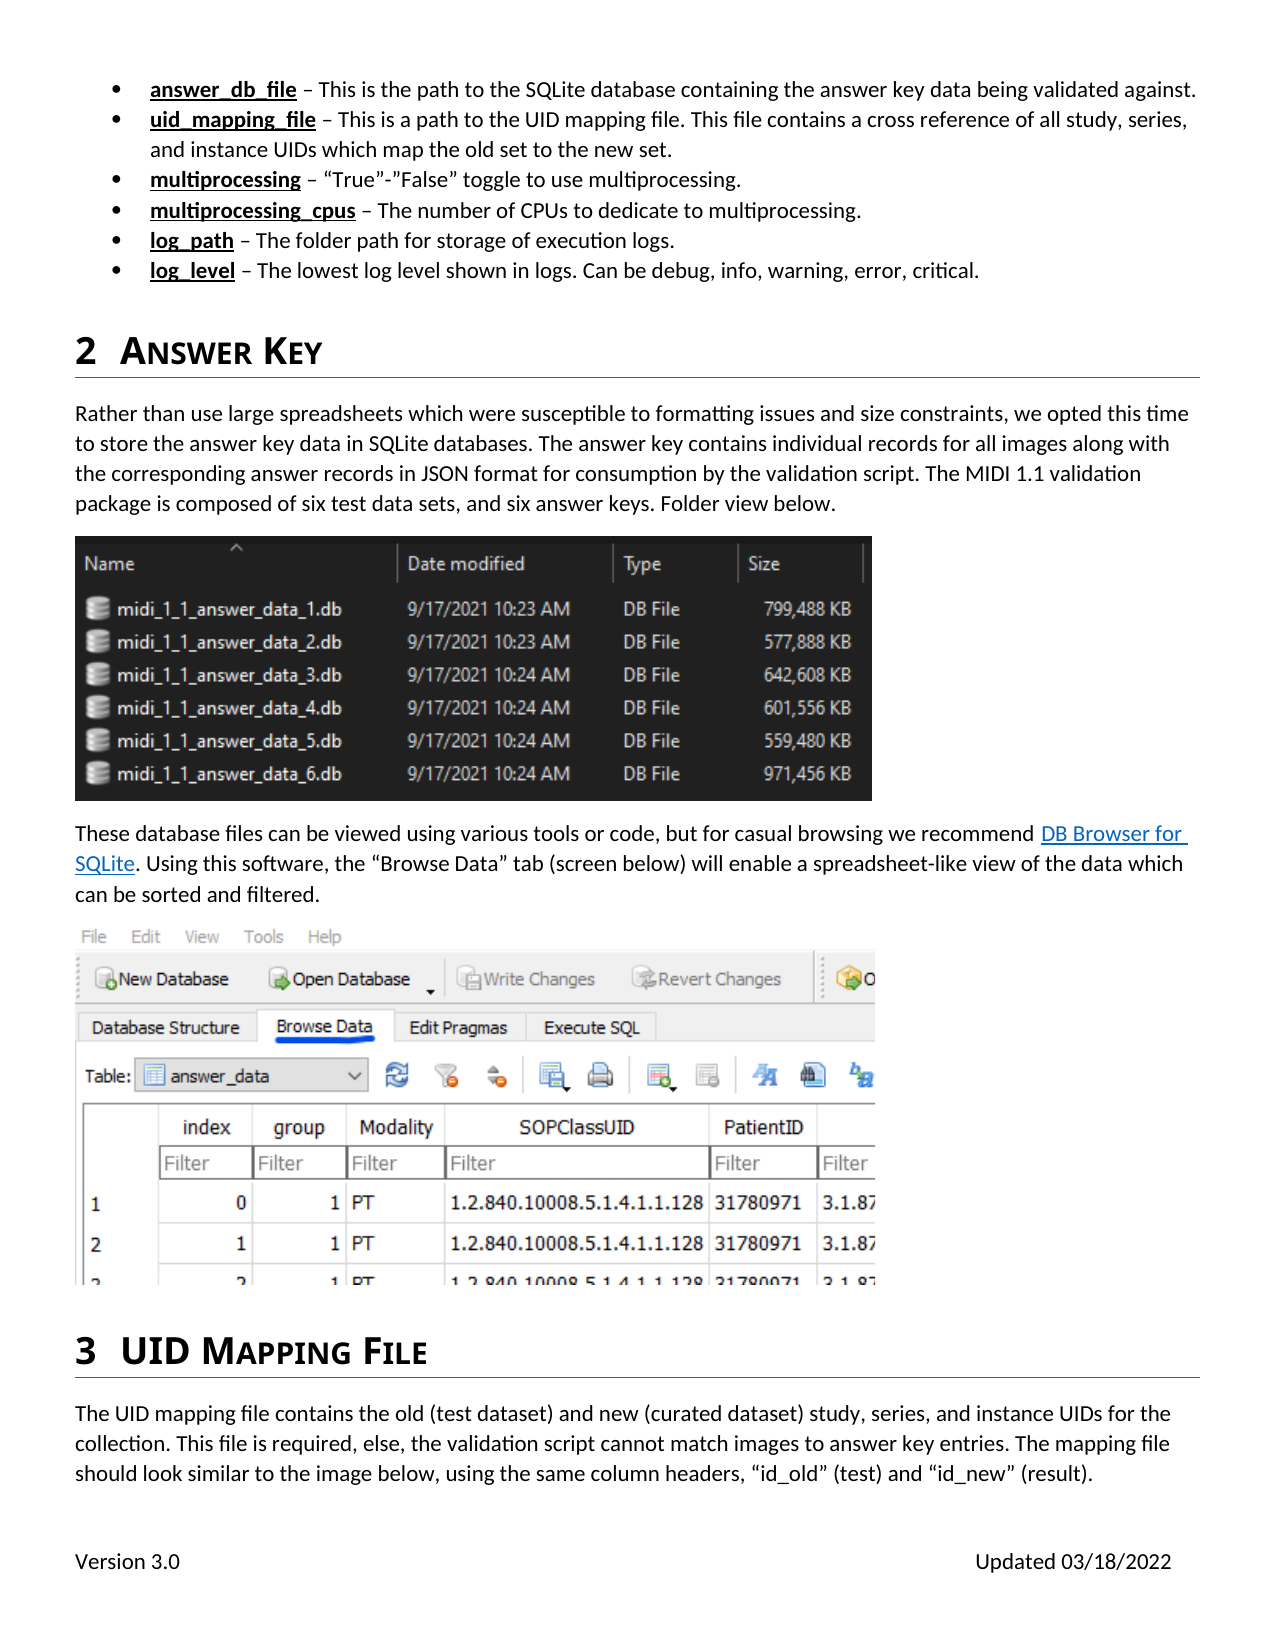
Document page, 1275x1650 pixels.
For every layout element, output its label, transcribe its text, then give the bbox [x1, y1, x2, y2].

list log_path – The folder path for storage of execution logs. [112, 226, 1200, 254]
text These database files can be viewed using various tools or code, but for casual browsing we recommend DB Browser for SQLite. Using this software, the “Browse Data” tab (screen below) will enable a spreadsheet-like view of the data which can be sorted and filtered. [75, 819, 1200, 908]
list uid_mapping_file – This is a path to the UID mapping file. This file contains a cross reference of all study, series, and instance UIDs which map the old set to the new set. [112, 105, 1200, 163]
list log_level – The lowest log level shown in logs. Can be debug, info, warning, error, critical. [112, 256, 1200, 284]
picture [75, 926, 876, 1285]
subtitle UID Mapping File [75, 1324, 1200, 1377]
list multiprocessing – “True”-”False” toggle to use multiprocessing. [112, 166, 1200, 194]
list multiprocessing_cpus – The number of CPUs to dedicate to multiprocessing. [112, 196, 1200, 224]
subtitle Answer Key [75, 324, 1200, 377]
picture [75, 536, 872, 801]
text Rather than use large spreadsheets which were susceptible to formatting issues and size constraints, we opted this time to store the answer key data in SQLite databases. The answer key contains individual records for all images along with the corresponding answer records in JSON format for consumption by the validation script. The MIDI 1.1 validation package is composed of six test data sets, and six answer keys. Folder view below. [75, 399, 1200, 517]
list answer_db_file – This is the path to the SQLite database containing the answer key data being validated against. [112, 75, 1200, 103]
